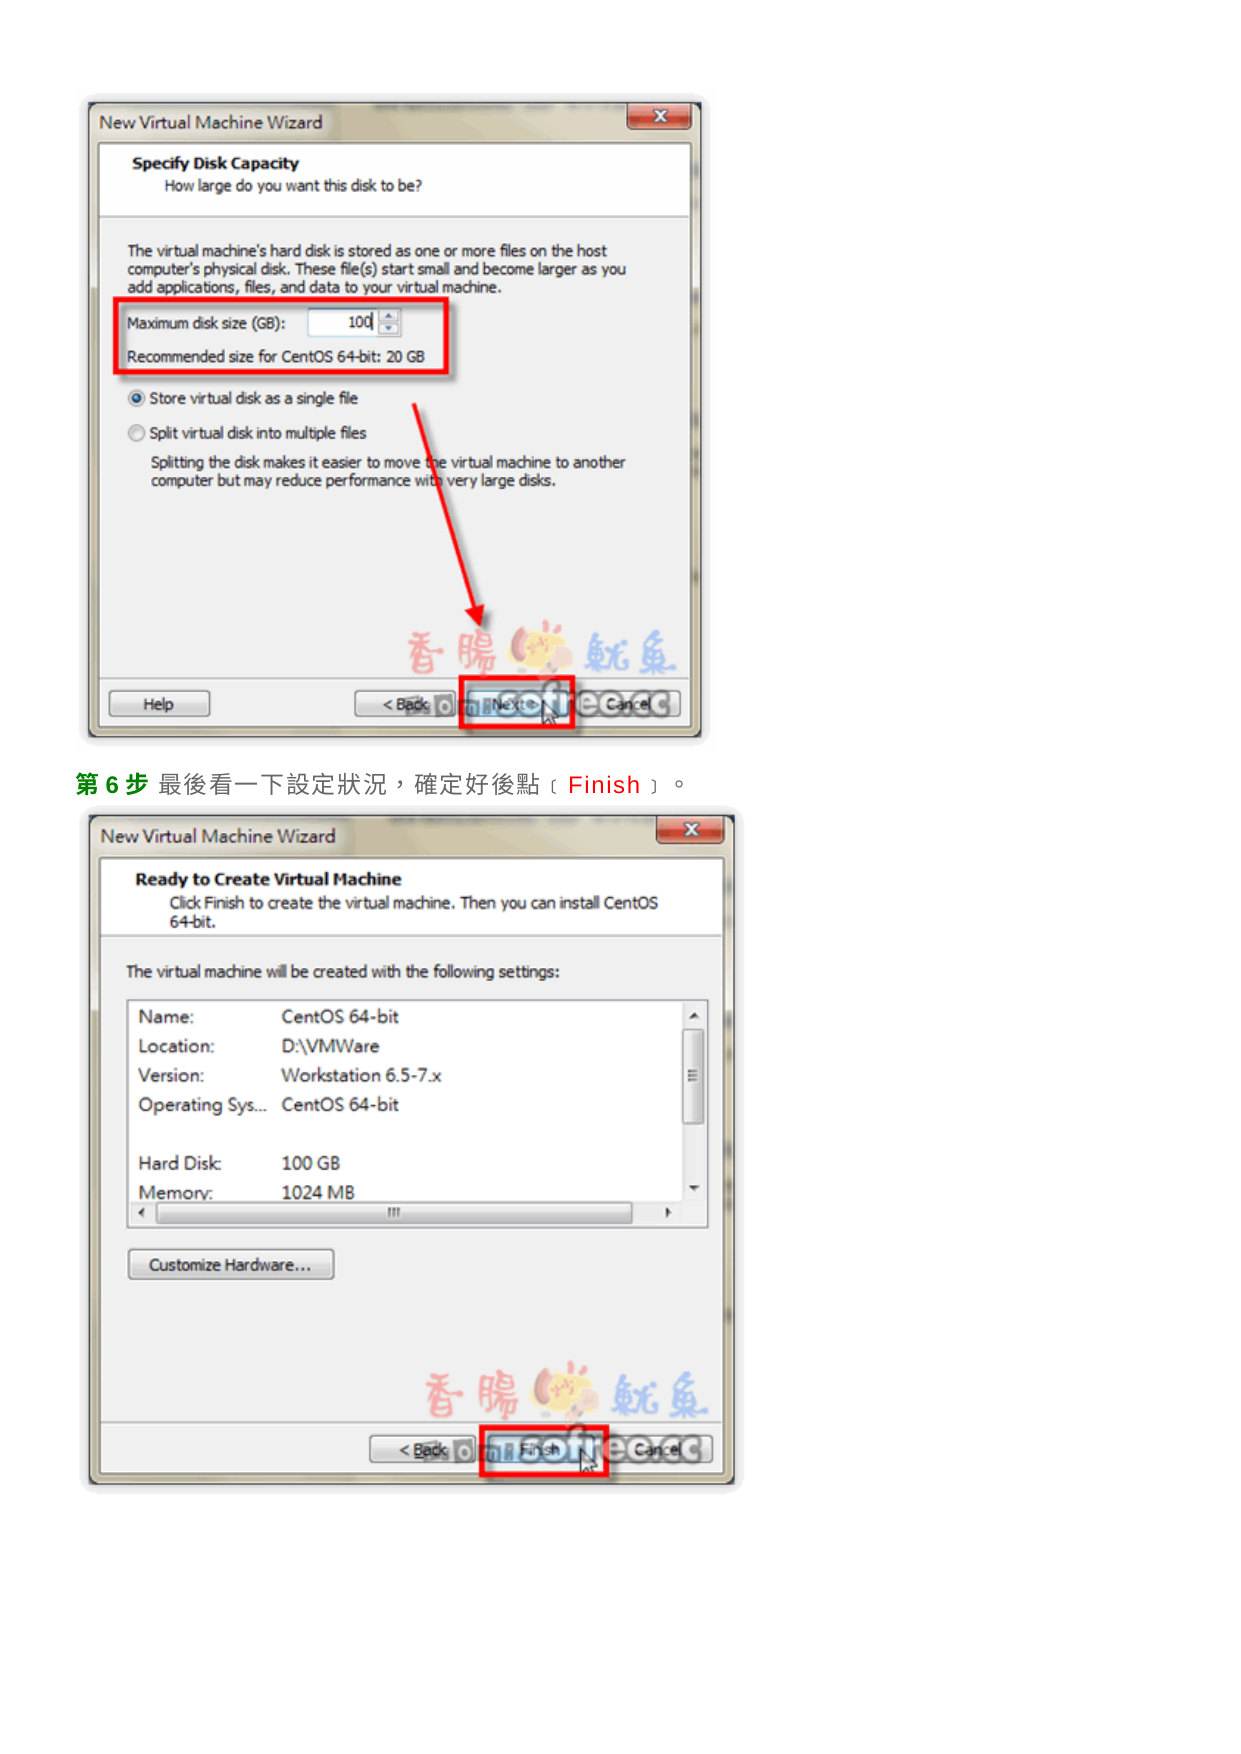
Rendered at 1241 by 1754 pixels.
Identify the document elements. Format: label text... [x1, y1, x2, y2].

picture [75, 802, 748, 1499]
text 第6步 最後看一下設定狀況，確定好後點﹝Finish﹞。 [75, 764, 1165, 802]
picture [75, 89, 715, 751]
